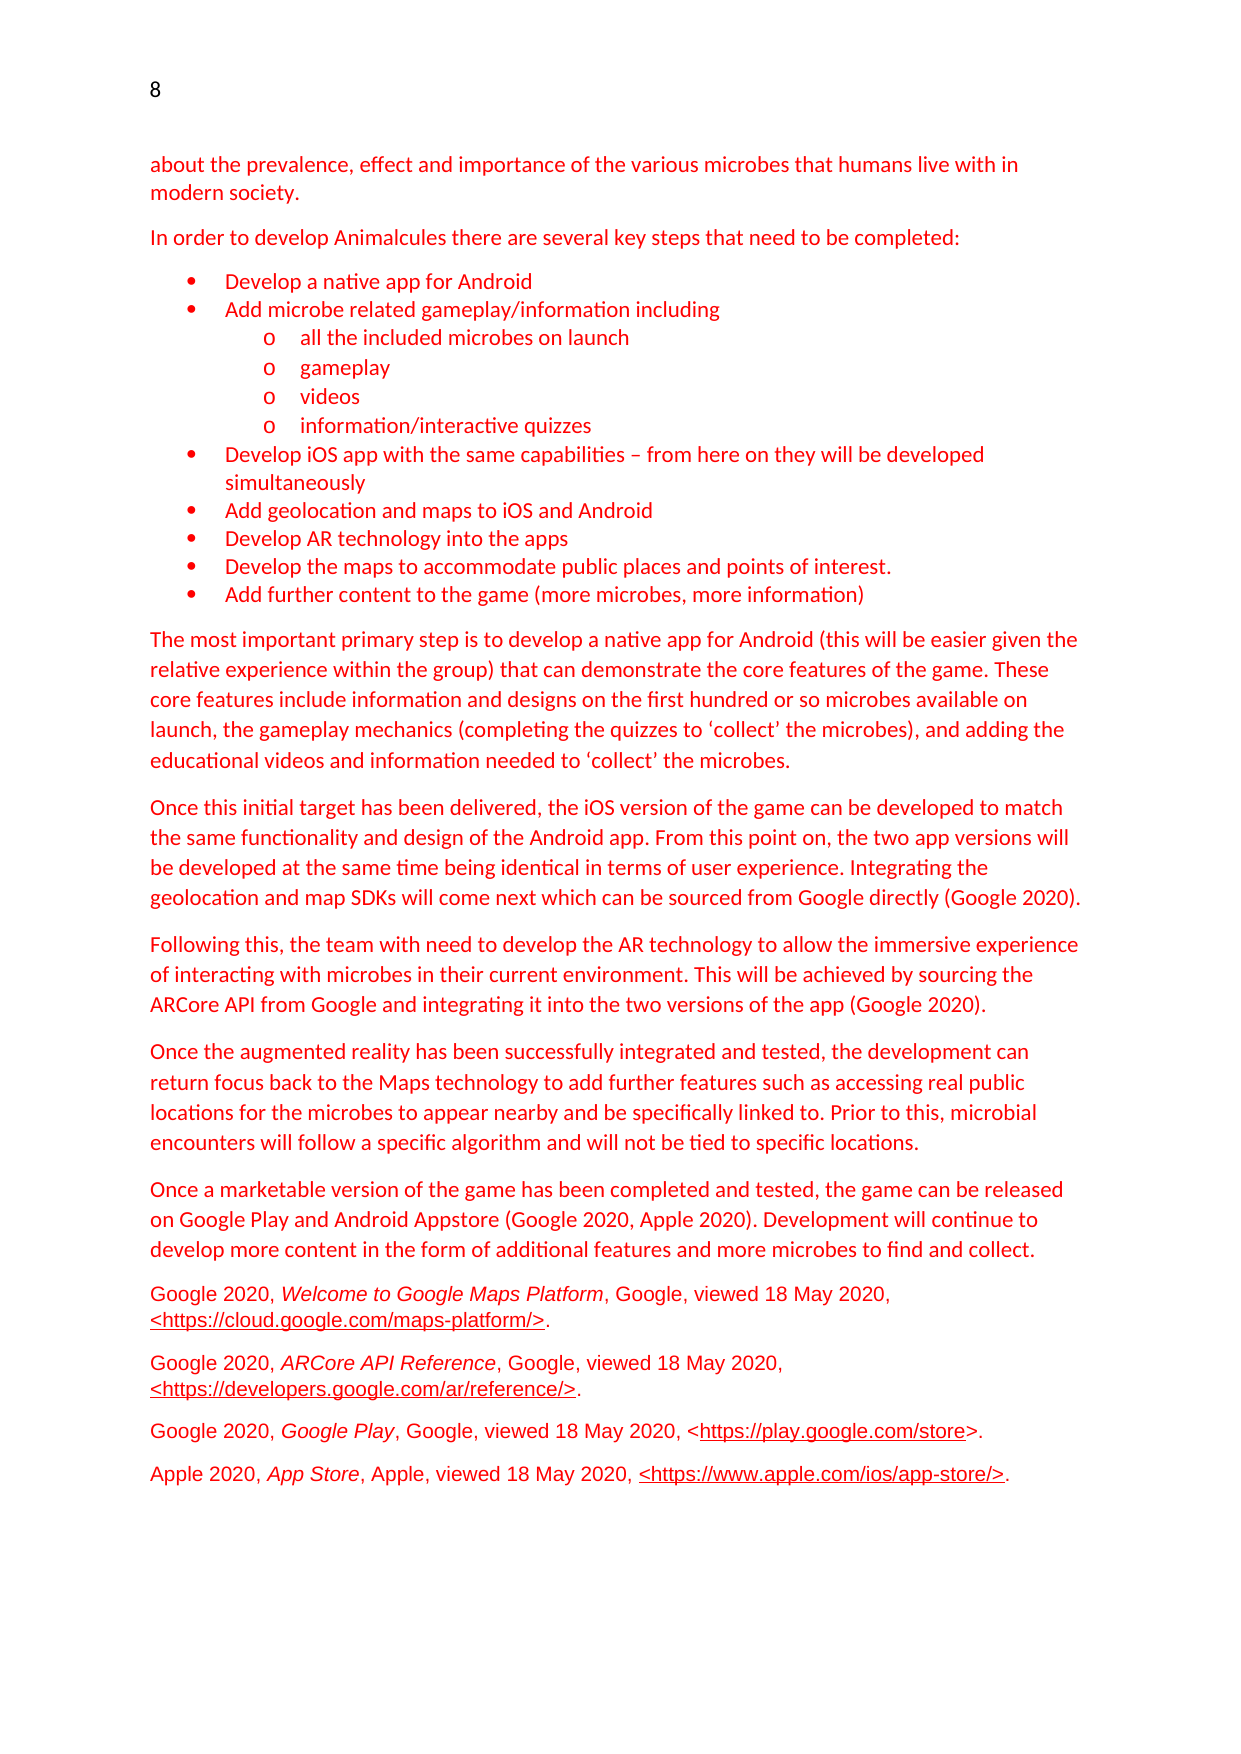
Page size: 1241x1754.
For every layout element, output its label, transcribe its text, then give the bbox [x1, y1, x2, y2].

list Add geolocation and maps to iOS and Android [187, 496, 1090, 524]
list Add microbe related gameplay/information including [187, 295, 1090, 323]
list information/interactive quizzes [262, 411, 1090, 440]
text In order to develop Animalcules there are several key steps that need to be completed: [150, 223, 1090, 251]
text Once this initial target has been delivered, the iOS version of the game can be developed to match the same functionality and design of the Android app. From this point on, the two app versions will be developed at the same time being identical in terms of user experience. Integrating the geolocation and map SDKs will come next which can be sourced from Google directly (Google 2020). [150, 793, 1090, 911]
list Develop a native app for Android [187, 267, 1090, 295]
list videos [262, 382, 1090, 411]
text Google 2020, Welcome to Google Maps Platform, Google, viewed 18 May 2020, <https://cloud.google.com/maps-platform/>. [150, 1282, 1090, 1332]
list Develop iOS app with the same capabilities – from here on they will be developed simultaneously [187, 440, 1090, 496]
list Develop AR technology into the apps [187, 524, 1090, 552]
list Add further content to the game (more microbes, more information) [187, 580, 1090, 608]
text Apple 2020, App Store, Apple, viewed 18 May 2020, <https://www.apple.com/ios/app-store/>. [150, 1461, 1090, 1485]
text Google 2020, ARCore API Reference, Google, viewed 18 May 2020, <https://developers.google.com/ar/reference/>. [150, 1351, 1090, 1400]
list gameplay [262, 353, 1090, 382]
text The most important primary step is to develop a native app for Android (this will be easier given the relative experience within the group) that can demonstrate the core features of the game. These core features include information and designs on the first hundred or so microbes available on launch, the gameplay mechanics (completing the quizzes to ‘collect’ the microbes), and adding the educational videos and information needed to ‘collect’ the microbes. [150, 625, 1090, 774]
text Following this, the team with need to develop the AR technology to allow the immersive experience of interacting with microbes in their current environment. This will be achieved by sourcing the ARCore API from Google and integrating it into the two versions of the app (Google 2020). [150, 930, 1090, 1018]
list all the included microbes on launch [262, 323, 1090, 353]
text Once the augmented reality has been successfully integrated and tested, the development can return focus back to the Maps technology to add further features such as accessing real public locations for the microbes to appear nearby and be specifically linked to. Prior to this, microbial encounters will follow a specific algorithm and will not be tied to specific locations. [150, 1037, 1090, 1156]
list Develop the maps to accommodate public places and points of interest. [187, 552, 1090, 580]
text Once a marketable version of the game has been completed and tested, the game can be released on Google Play and Android Appstore (Google 2020, Apple 2020). Development will continue to develop more content in the form of additional features and more microbes to find and collect. [150, 1175, 1090, 1263]
text Google 2020, Google Play, Google, viewed 18 May 2020, <https://play.google.com/store>. [150, 1419, 1090, 1443]
